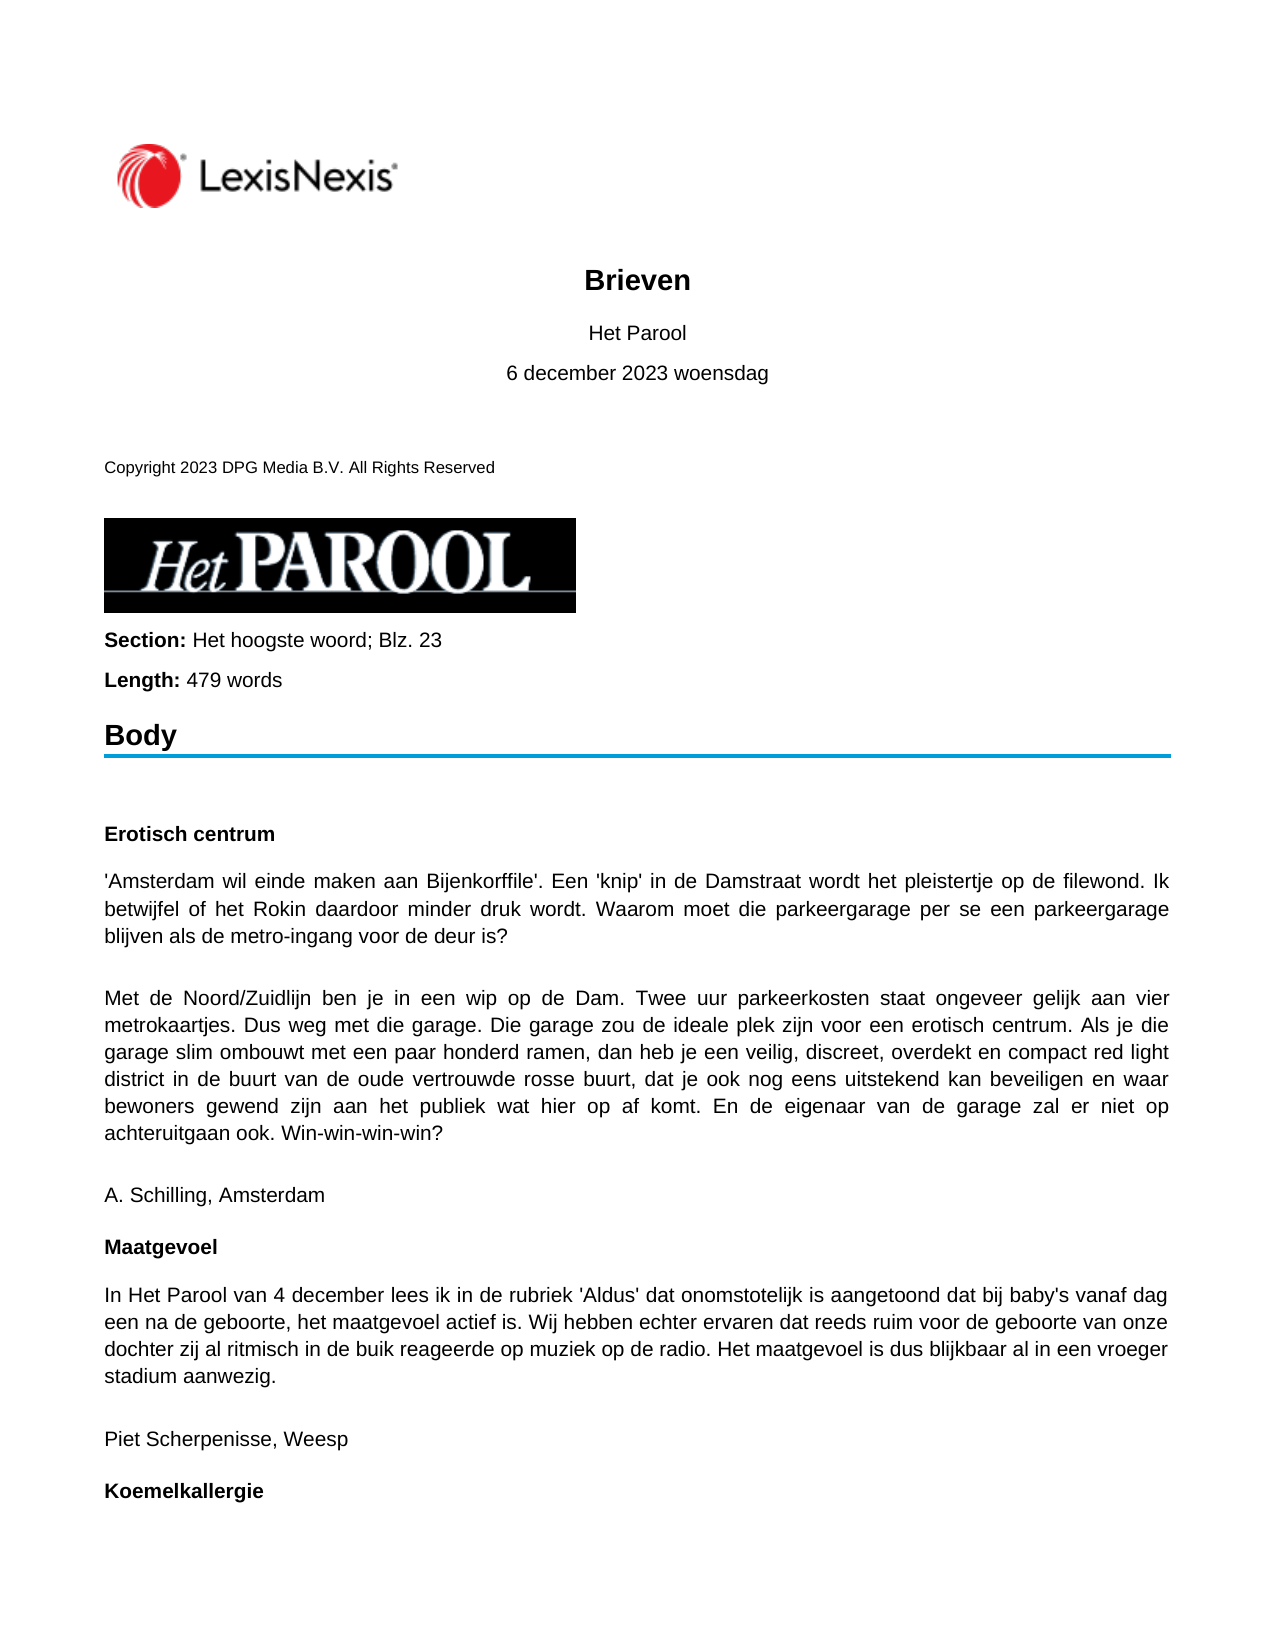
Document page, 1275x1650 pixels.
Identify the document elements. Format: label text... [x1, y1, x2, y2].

text Koemelkallergie [104, 1475, 1171, 1502]
text In Het Parool van 4 december lees ik in de rubriek 'Aldus' dat onomstotelijk is aangetoond dat bij baby's vanaf dag een na de geboorte, het maatgevoel actief is. Wij hebben echter ervaren dat reeds ruim voor de geboorte van onze dochter zij al ritmisch in de buik reageerde op muziek op de radio. Het maatgevoel is dus blijkbaar al in een vroeger stadium aanwezig. [104, 1280, 1171, 1388]
text Erotisch centrum [104, 818, 1171, 845]
text Copyright 2023 DPG Media B.V. All Rights Reserved [104, 426, 1171, 477]
picture [104, 144, 412, 208]
text Section: Het hoogste woord; Blz. 23 [104, 625, 1171, 652]
subtitle Brieven [104, 261, 1171, 297]
text Met de Noord/Zuidlijn ben je in een wip op de Dam. Twee uur parkeerkosten staat ongeveer gelijk aan vier metrokaartjes. Dus weg met die garage. Die garage zou de ideale plek zijn voor een erotisch centrum. Als je die garage slim ombouwt met een paar honderd ramen, dan heb je een veilig, discreet, overdekt en compact red light district in de buurt van de oude vertrouwde rosse buurt, dat je ook nog eens uitstekend kan beveiligen en waar bewoners gewend zijn aan het publiek wat hier op af komt. En de eigenaar van de garage zal er niet op achteruitgaan ook. Win-win-win-win? [104, 982, 1171, 1145]
text Body [104, 716, 1171, 752]
text Maatgevoel [104, 1232, 1171, 1259]
text 6 december 2023 woensdag [104, 357, 1171, 384]
text Piet Scherpenisse, Weesp [104, 1423, 1171, 1450]
text A. Schilling, Amsterdam [104, 1180, 1171, 1207]
text 'Amsterdam wil einde maken aan Bijenkorffile'. Een 'knip' in de Damstraat wordt het pleistertje op de filewond. Ik betwijfel of het Rokin daardoor minder druk wordt. Waarom moet die parkeergarage per se een parkeergarage blijven als de metro-ingang voor de deur is? [104, 866, 1171, 947]
text Het Parool [104, 318, 1171, 345]
text Length: 479 words [104, 664, 1171, 691]
